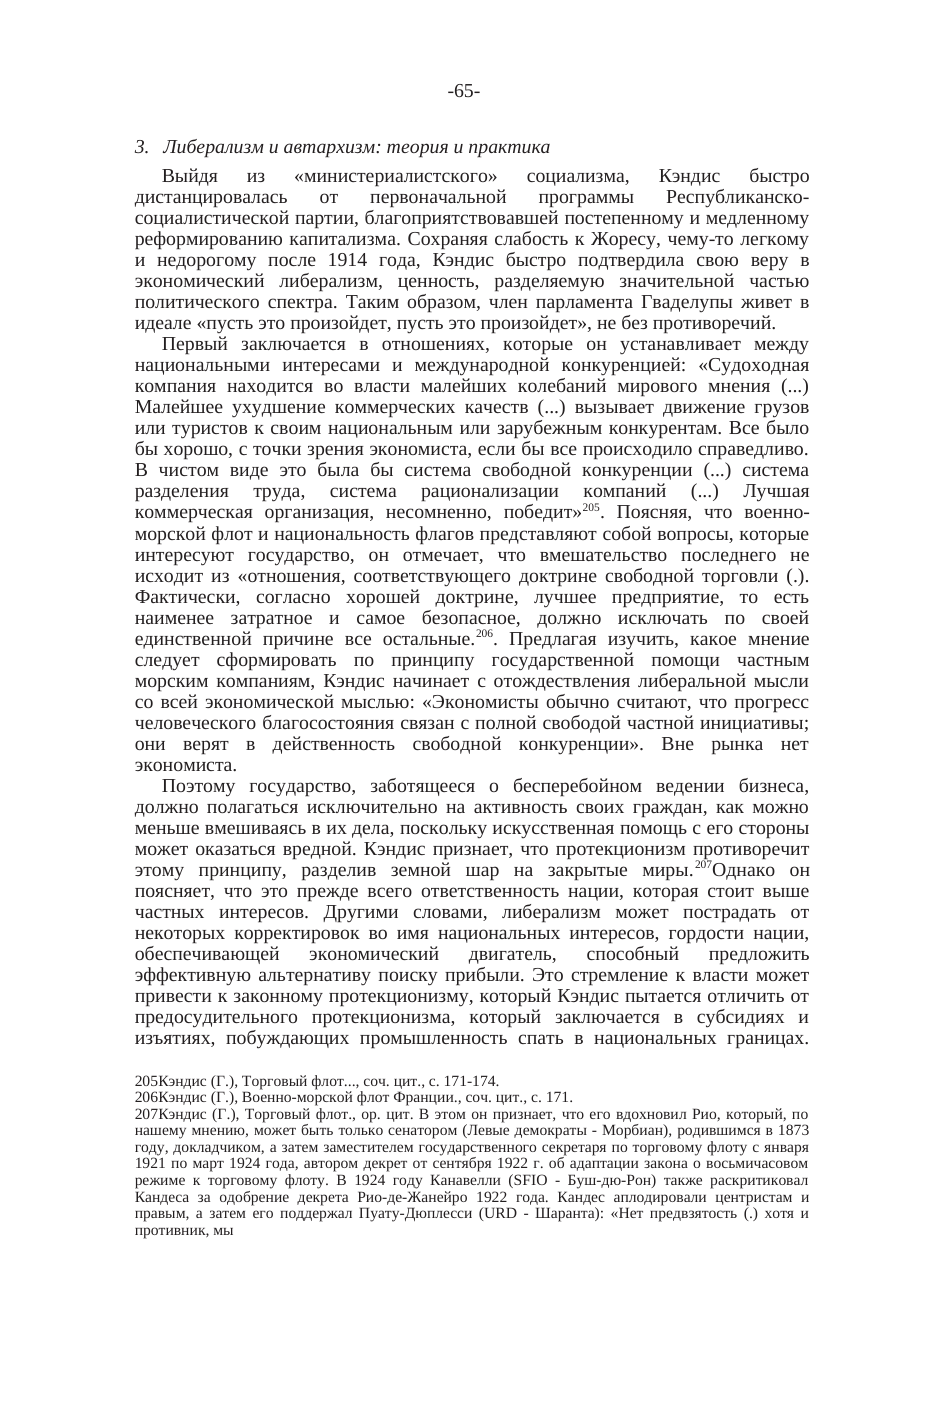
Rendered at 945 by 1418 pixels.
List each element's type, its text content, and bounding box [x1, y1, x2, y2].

text Первый заключается в отношениях, которые он устанавливает между национальными интересами и международной конкуренцией: «Судоходная компания находится во власти малейших колебаний мирового мнения (...) Малейшее ухудшение коммерческих качеств (...) вызывает движение грузов или туристов к своим национальным или зарубежным конкурентам. Все было бы хорошо, с точки зрения экономиста, если бы все происходило справедливо. В чистом виде это была бы система свободной конкуренции (...) система разделения труда, система рационализации компаний (...) Лучшая коммерческая организация, несомненно, победит». Поясняя, что военно-морской флот и национальность флагов представляют собой вопросы, которые интересуют государство, он отмечает, что вмешательство последнего не исходит из «отношения, соответствующего доктрине свободной торговли (.). Фактически, согласно хорошей доктрине, лучшее предприятие, то есть наименее затратное и самое безопасное, должно исключать по своей единственной причине все остальные.. Предлагая изучить, какое мнение следует сформировать по принципу государственной помощи частным морским компаниям, Кэндис начинает с отождествления либеральной мысли со всей экономической мыслью: «Экономисты обычно считают, что прогресс человеческого благосостояния связан с полной свободой частной инициативы; они верят в действенность свободной конкуренции». Вне рынка нет экономиста. [134, 334, 810, 776]
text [134, 776, 810, 1049]
text Выйдя из «министериалистского» социализма, Кэндис быстро дистанцировалась от первоначальной программы Республиканско-социалистической партии, благоприятствовавшей постепенному и медленному реформированию капитализма. Сохраняя слабость к Жоресу, чему-то легкому и недорогому после 1914 года, Кэндис быстро подтвердила свою веру в экономический либерализм, ценность, разделяемую значительной частью политического спектра. Таким образом, член парламента Гваделупы живет в идеале «пусть это произойдет, пусть это произойдет», не без противоречий. [134, 166, 810, 334]
list Либерализм и автархизм: теория и практика [134, 136, 810, 157]
